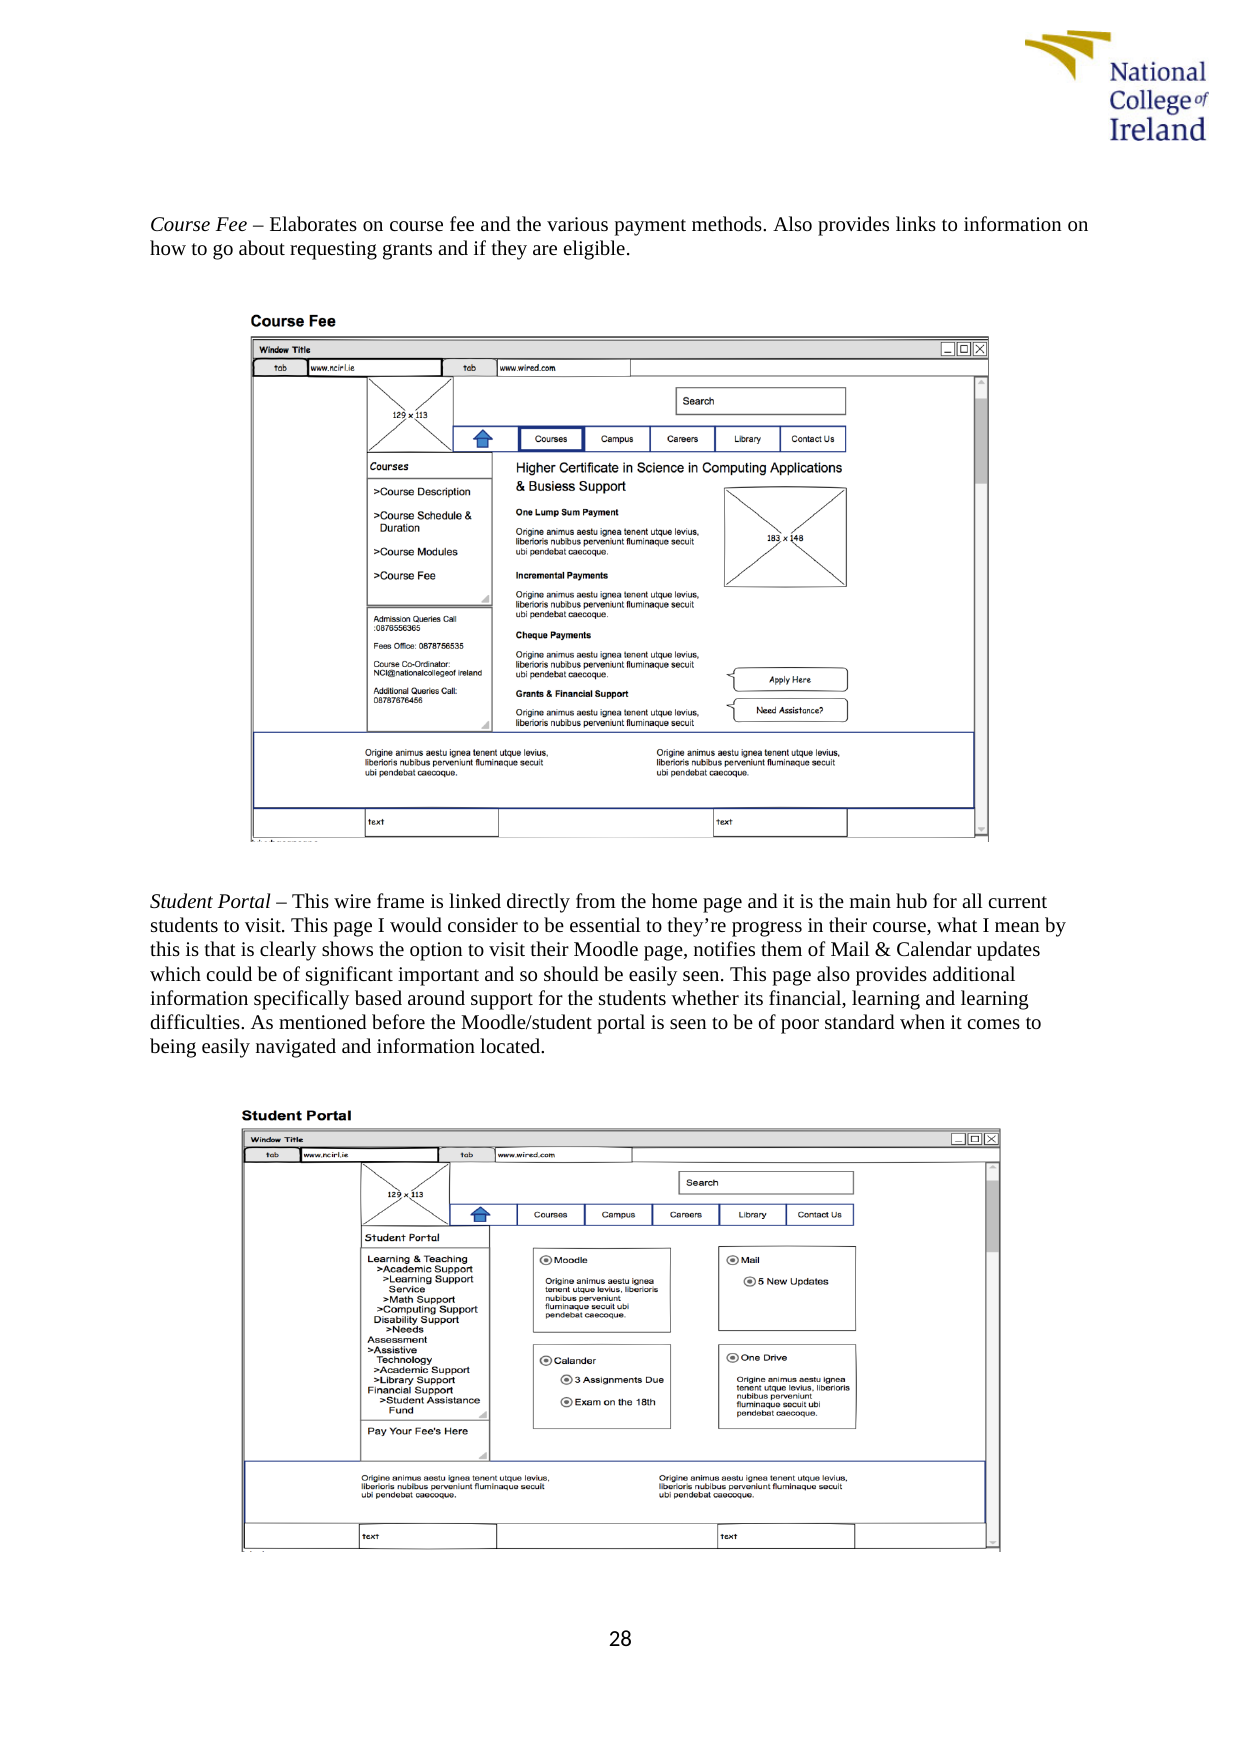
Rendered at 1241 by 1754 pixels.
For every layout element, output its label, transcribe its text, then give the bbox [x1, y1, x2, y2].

text Student Portal – This wire frame is linked directly from the home page and it is the main hub for all current students to visit. This page I would consider to be essential to they’re progress in their course, what I mean by this is that is clearly shows the option to visit their Moodle page, notifies them of Mail & Calendar updates which could be of significant important and so should be easily seen. This page also provides additional information specifically based around support for the students whether its financial, learning and learning difficulties. As mentioned before the Moodle/student portal is seen to be of poor standard when it comes to being easily navigated and information located. [150, 889, 1090, 1058]
picture [247, 308, 993, 842]
picture [1025, 30, 1209, 141]
picture [237, 1105, 1003, 1552]
text Course Fee – Elaborates on course fee and the various payment methods. Also provides links to information on how to go about requesting grants and if they are eligible. [150, 212, 1090, 260]
